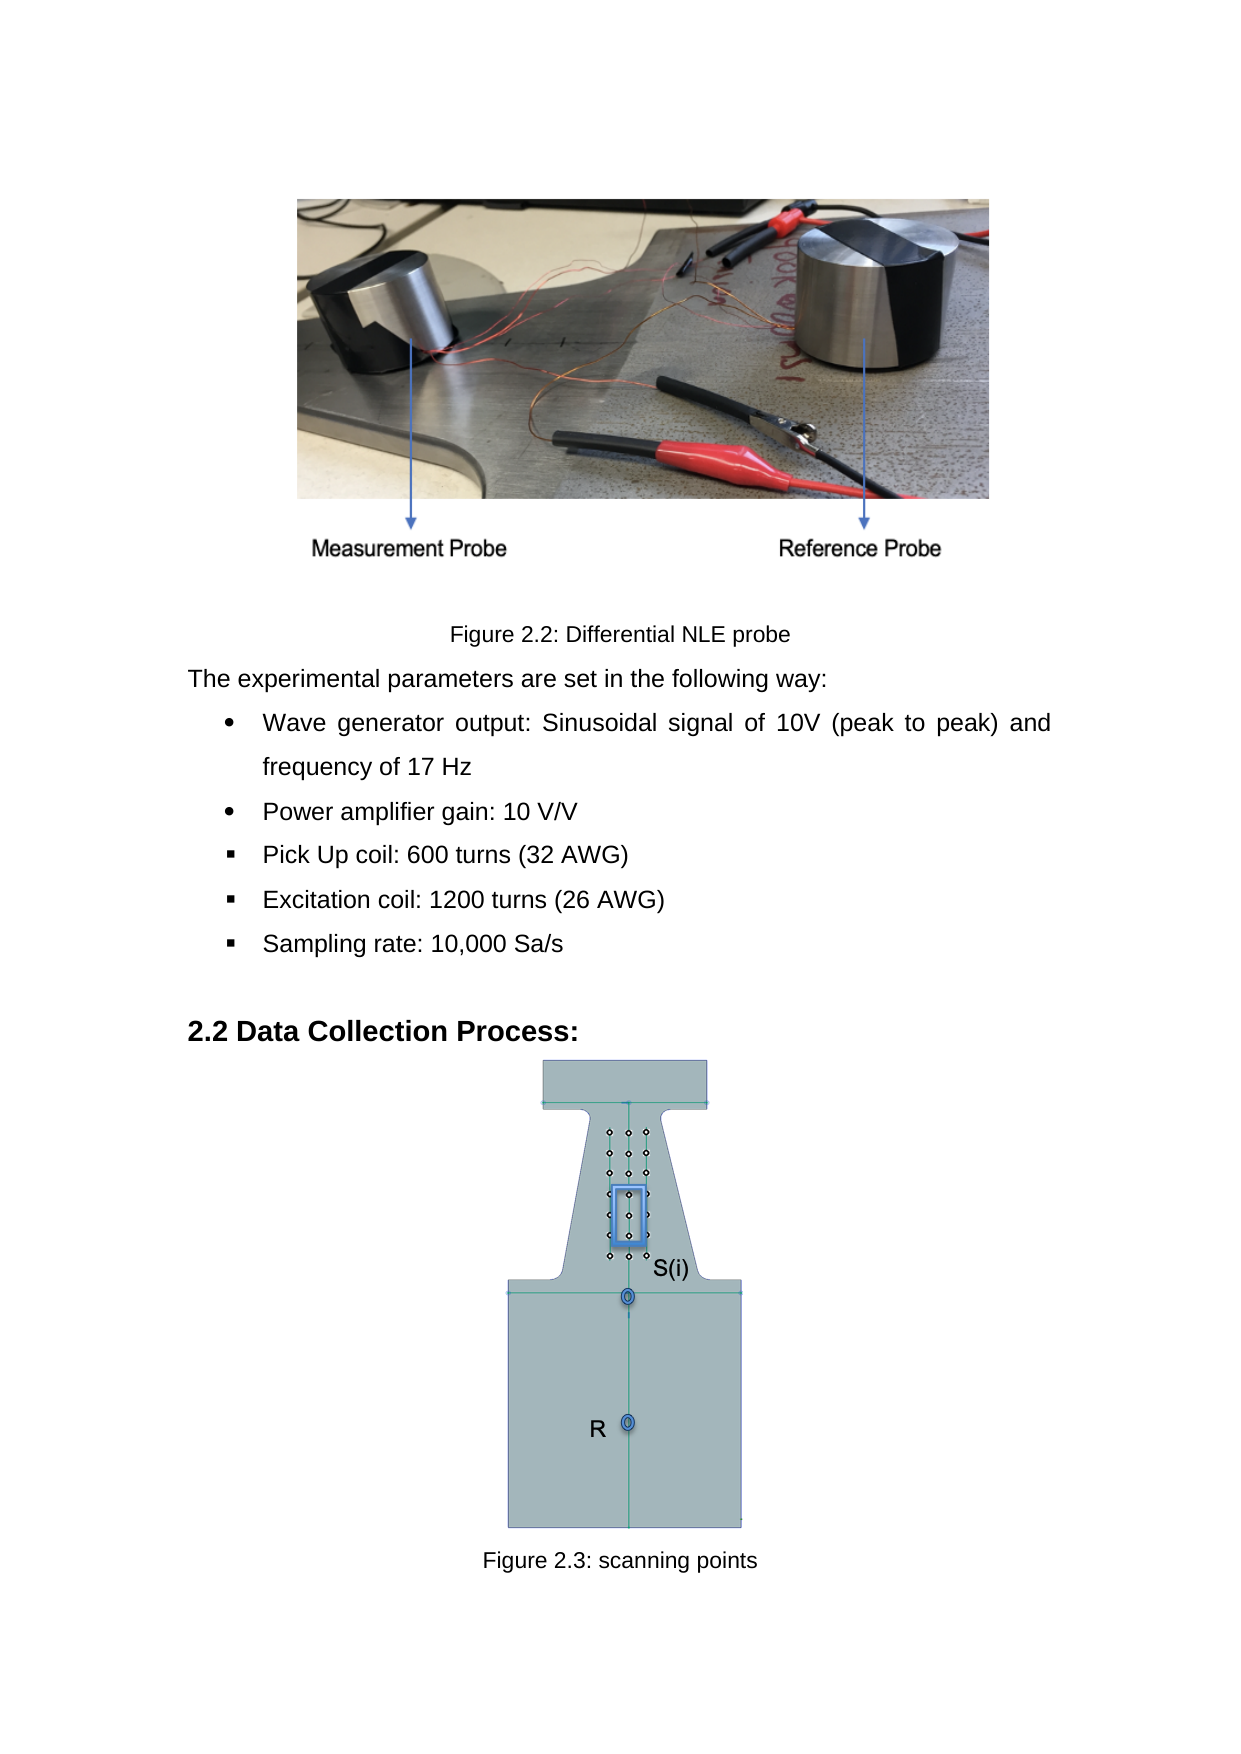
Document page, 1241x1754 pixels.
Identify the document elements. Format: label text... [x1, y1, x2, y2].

list Sampling rate: 10,000 Sa/s [225, 921, 1053, 965]
picture [275, 172, 1009, 581]
text Figure 2.2: Differential NLE probe [187, 613, 1053, 657]
list Power amplifier gain: 10 V/V [225, 789, 1053, 833]
list Wave generator output: Sinusoidal signal of 10V (peak to peak) and frequency of 17 Hz [225, 701, 1053, 789]
text 2.2 Data Collection Process: [187, 1009, 1053, 1053]
text The experimental parameters are set in the following way: [187, 657, 1053, 701]
picture [497, 1053, 743, 1531]
list Pick Up coil: 600 turns (32 AWG) [225, 833, 1053, 877]
list Excitation coil: 1200 turns (26 AWG) [225, 877, 1053, 921]
text Figure 2.3: scanning points [187, 1538, 1053, 1582]
